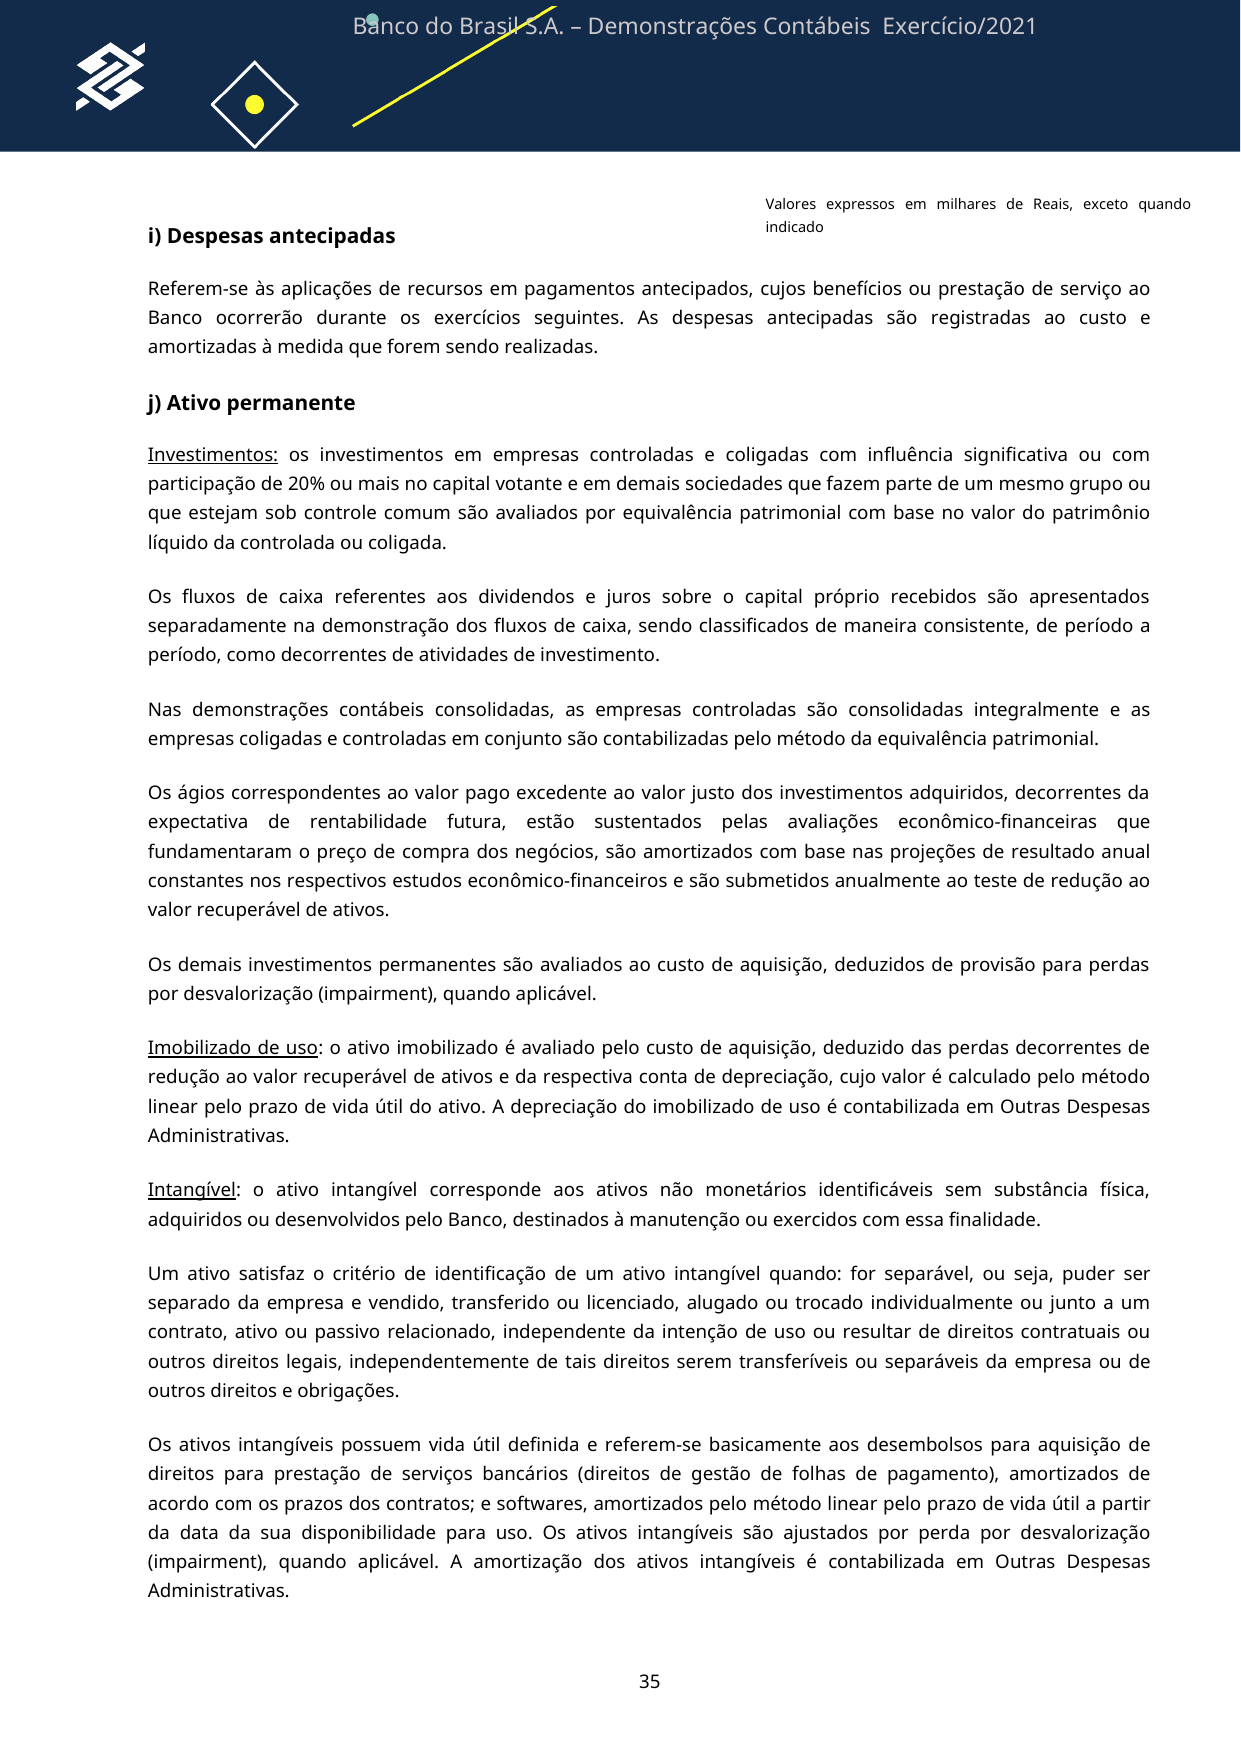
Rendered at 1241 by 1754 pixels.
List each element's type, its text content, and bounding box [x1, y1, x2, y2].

text Os demais investimentos permanentes são avaliados ao custo de aquisição, deduzidos de provisão para perdas por desvalorização (impairment), quando aplicável. [148, 951, 1152, 1006]
text Os ágios correspondentes ao valor pago excedente ao valor justo dos investimentos adquiridos, decorrentes da expectativa de rentabilidade futura, estão sustentados pelas avaliações econômico-financeiras que fundamentaram o preço de compra dos negócios, são amortizados com base nas projeções de resultado anual constantes nos respectivos estudos econômico-financeiros e são submetidos anualmente ao teste de redução ao valor recuperável de ativos. [148, 779, 1152, 922]
text Investimentos: os investimentos em empresas controladas e coligadas com influência significativa ou com participação de 20% ou mais no capital votante e em demais sociedades que fazem parte de um mesmo grupo ou que estejam sob controle comum são avaliados por equivalência patrimonial com base no valor do patrimônio líquido da controlada ou coligada. [148, 441, 1152, 554]
text Nas demonstrações contábeis consolidadas, as empresas controladas são consolidadas integralmente e as empresas coligadas e controladas em conjunto são contabilizadas pelo método da equivalência patrimonial. [148, 696, 1152, 751]
text ) Despesas antecipadas [148, 221, 1152, 250]
text Intangível: o ativo intangível corresponde aos ativos não monetários identificáveis sem substância física, adquiridos ou desenvolvidos pelo Banco, destinados à manutenção ou exercidos com essa finalidade. [148, 1177, 1152, 1231]
text Um ativo satisfaz o critério de identificação de um ativo intangível quando: for separável, ou seja, puder ser separado da empresa e vendido, transferido ou licenciado, alugado ou trocado individualmente ou junto a um contrato, ativo ou passivo relacionado, independente da intenção de uso ou resultar de direitos contratuais ou outros direitos legais, independentemente de tais direitos serem transferíveis ou separáveis da empresa ou de outros direitos e obrigações. [148, 1260, 1152, 1403]
text Os fluxos de caixa referentes aos dividendos e juros sobre o capital próprio recebidos são apresentados separadamente na demonstração dos fluxos de caixa, sendo classificados de maneira consistente, de período a período, como decorrentes de atividades de investimento. [148, 583, 1152, 667]
text ) Ativo permanente [148, 388, 1152, 416]
text Os ativos intangíveis possuem vida útil definida e referem-se basicamente aos desembolsos para aquisição de direitos para prestação de serviços bancários (direitos de gestão de folhas de pagamento), amortizados de acordo com os prazos dos contratos; e softwares, amortizados pelo método linear pelo prazo de vida útil a partir da data da sua disponibilidade para uso. Os ativos intangíveis são ajustados por perda por desvalorização (impairment), quando aplicável. A amortização dos ativos intangíveis é contabilizada em Outras Despesas Administrativas. [148, 1431, 1152, 1603]
text Imobilizado de uso: o ativo imobilizado é avaliado pelo custo de aquisição, deduzido das perdas decorrentes de redução ao valor recuperável de ativos e da respectiva conta de depreciação, cujo valor é calculado pelo método linear pelo prazo de vida útil do ativo. A depreciação do imobilizado de uso é contabilizada em Outras Despesas Administrativas. [148, 1034, 1152, 1148]
picture [76, 42, 145, 111]
picture [210, 6, 588, 149]
text Referem-se às aplicações de recursos em pagamentos antecipados, cujos benefícios ou prestação de serviço ao Banco ocorrerão durante os exercícios seguintes. As despesas antecipadas são registradas ao custo e amortizadas à medida que forem sendo realizadas. [148, 275, 1152, 359]
